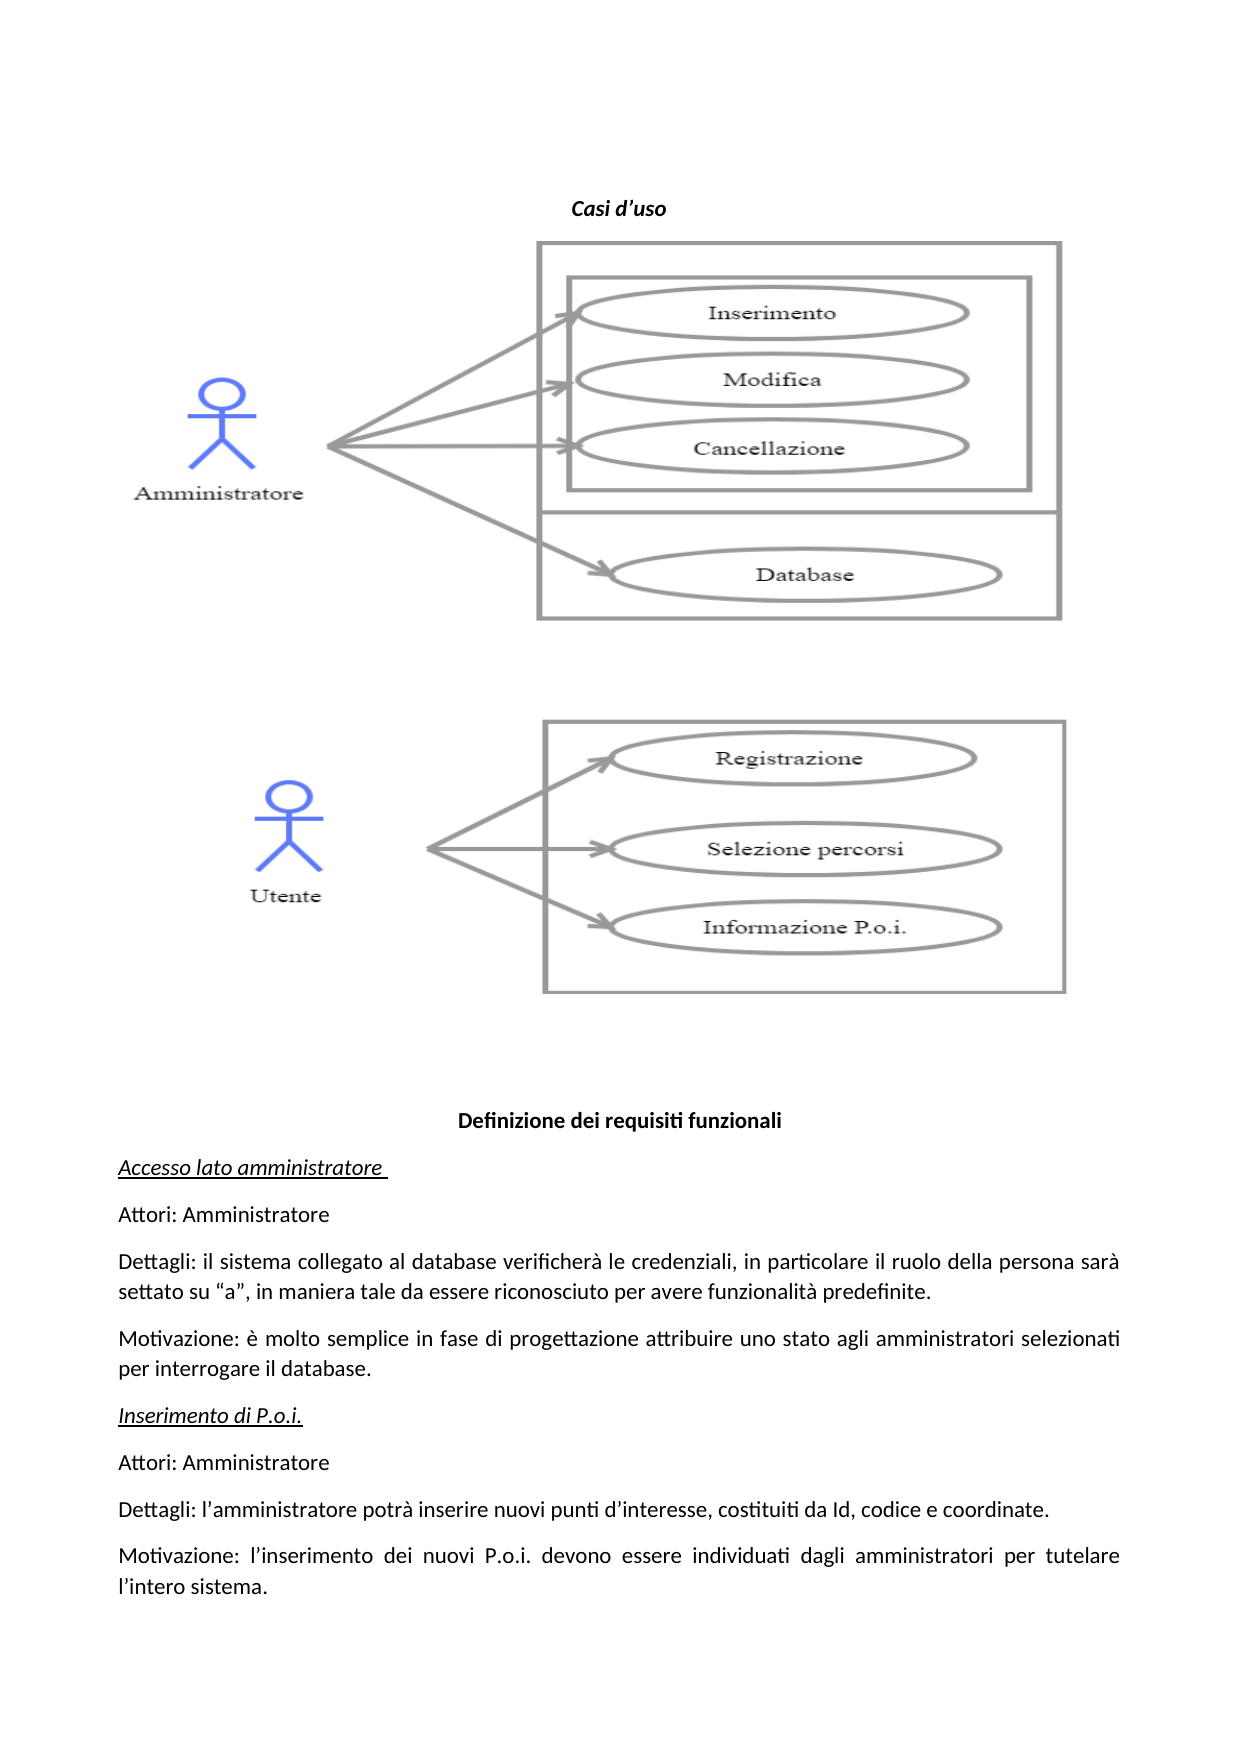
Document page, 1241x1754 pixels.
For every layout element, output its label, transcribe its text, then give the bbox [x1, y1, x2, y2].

text Dettagli: il sistema collegato al database verificherà le credenziali, in particolare il ruolo della persona sarà settato su “a”, in maniera tale da essere riconosciuto per avere funzionalità predefinite. [118, 1247, 1122, 1305]
text Definizione dei requisiti funzionali [118, 1106, 1122, 1134]
text Dettagli: l’amministratore potrà inserire nuovi punti d’interesse, costituiti da Id, codice e coordinate. [118, 1495, 1122, 1523]
text Accesso lato amministratore [118, 1153, 1122, 1181]
text Attori: Amministratore [118, 1200, 1122, 1228]
text Inserimento di P.o.i. [118, 1401, 1122, 1429]
text Attori: Amministratore [118, 1448, 1122, 1476]
text Casi d’uso [118, 194, 1122, 222]
text Motivazione: è molto semplice in fase di progettazione attribuire uno stato agli amministratori selezionati per interrogare il database. [118, 1324, 1122, 1382]
text Motivazione: l’inserimento dei nuovi P.o.i. devono essere individuati dagli amministratori per tutelare l’intero sistema. [118, 1542, 1122, 1600]
picture [118, 241, 1067, 994]
